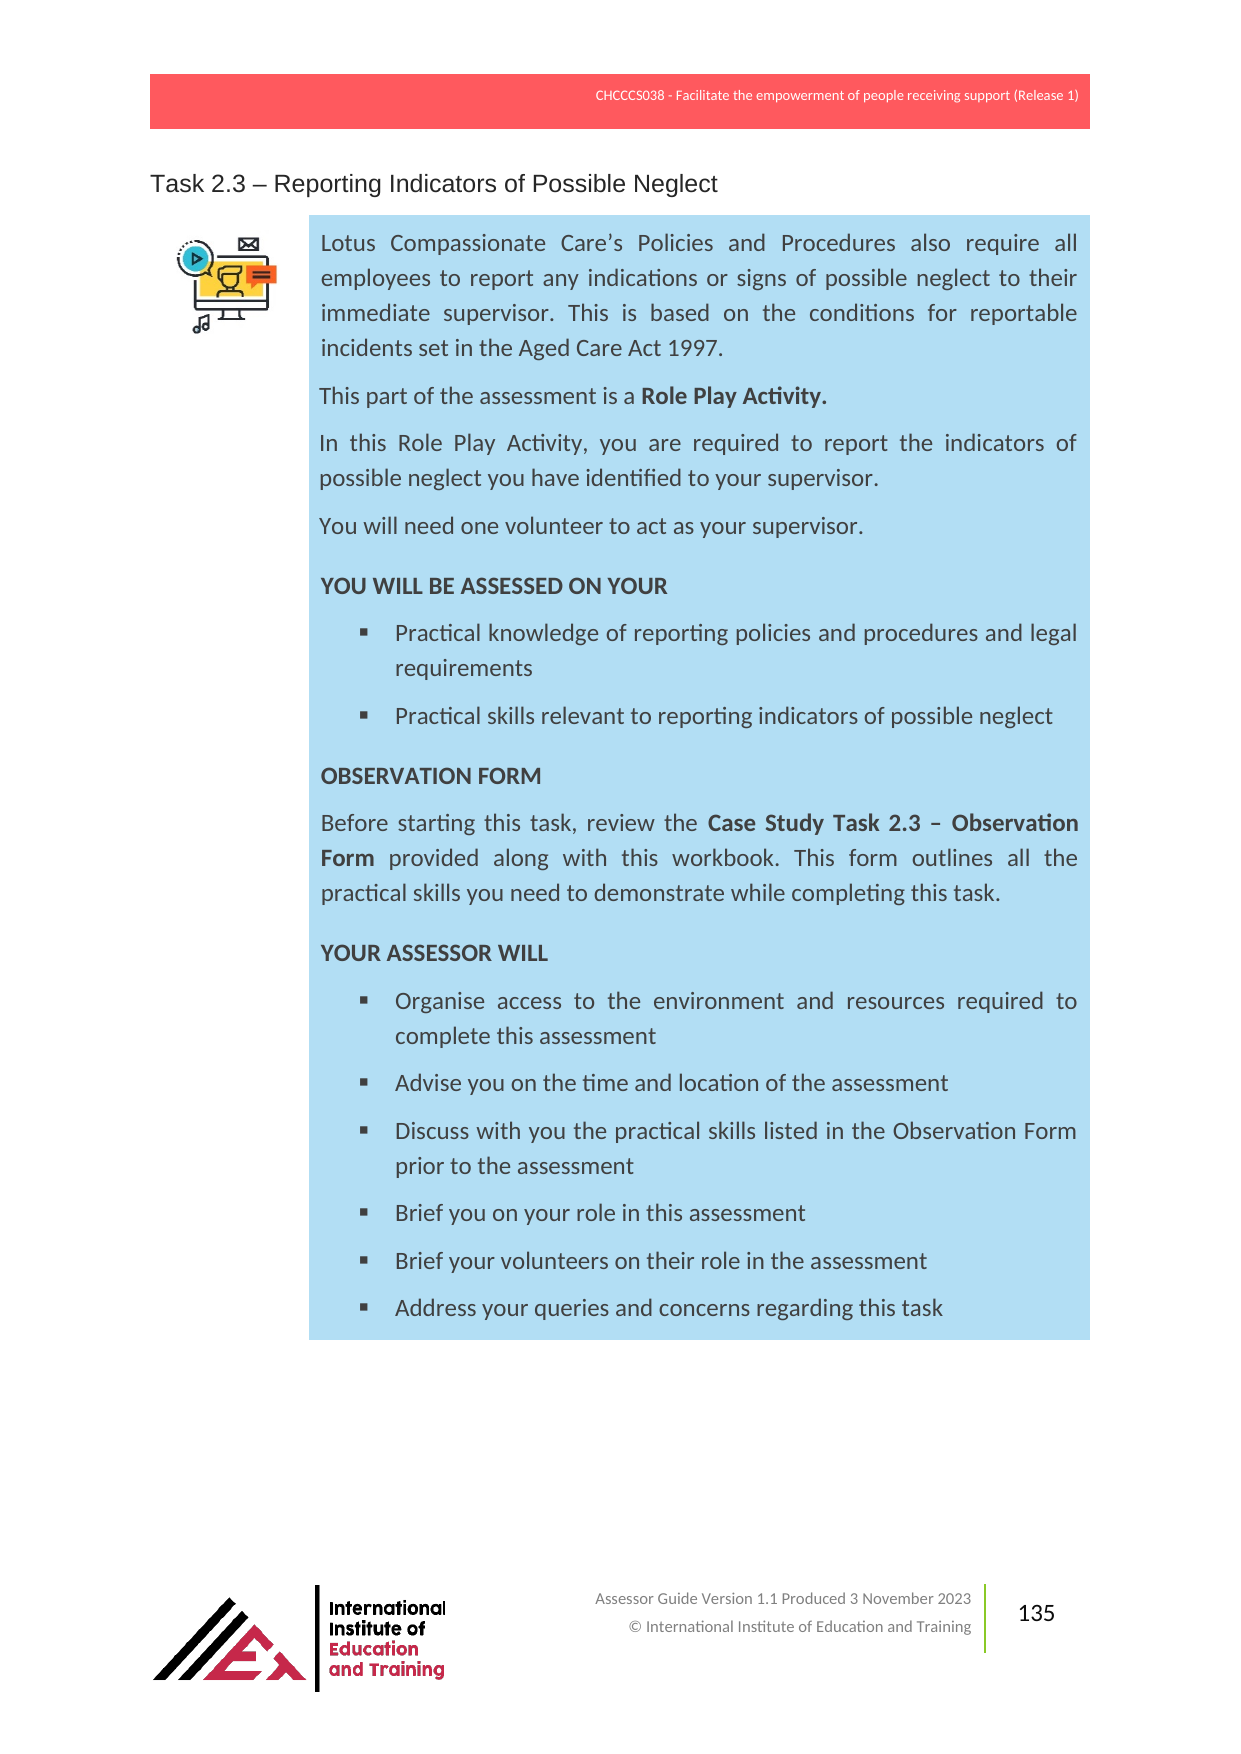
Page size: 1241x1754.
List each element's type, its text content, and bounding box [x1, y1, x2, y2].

table_header [150, 215, 309, 1340]
picture [152, 1585, 445, 1692]
table_header Lotus Compassionate Care’s Policies and Procedures also require all employees to report any indications or signs of possible neglect to their immediate supervisor. This is based on the conditions for reportable incidents set in the Aged Care Act 1997. This part of the assessment is a Role Play Activity. In this Role Play Activity, you are required to report the indicators of possible neglect you have identified to your supervisor. You will need one volunteer to act as your supervisor. YOU WILL BE ASSESSED ON YOUR Practical knowledge of reporting policies and procedures and legal requirements Practical skills relevant to reporting indicators of possible neglect OBSERVATION FORM Before starting this task, review the Case Study Task 2.3 – Observation Form provided along with this workbook. This form outlines all the practical skills you need to demonstrate while completing this task. YOUR ASSESSOR WILL Organise access to the environment and resources required to complete this assessment Advise you on the time and location of the assessment Discuss with you the practical skills listed in the Observation Form prior to the assessment Brief you on your role in this assessment Brief your volunteers on their role in the assessment Address your queries and concerns regarding this task [309, 215, 1090, 1340]
text Task 2.3 – Reporting Indicators of Possible Neglect [150, 169, 1080, 198]
picture [173, 227, 286, 345]
